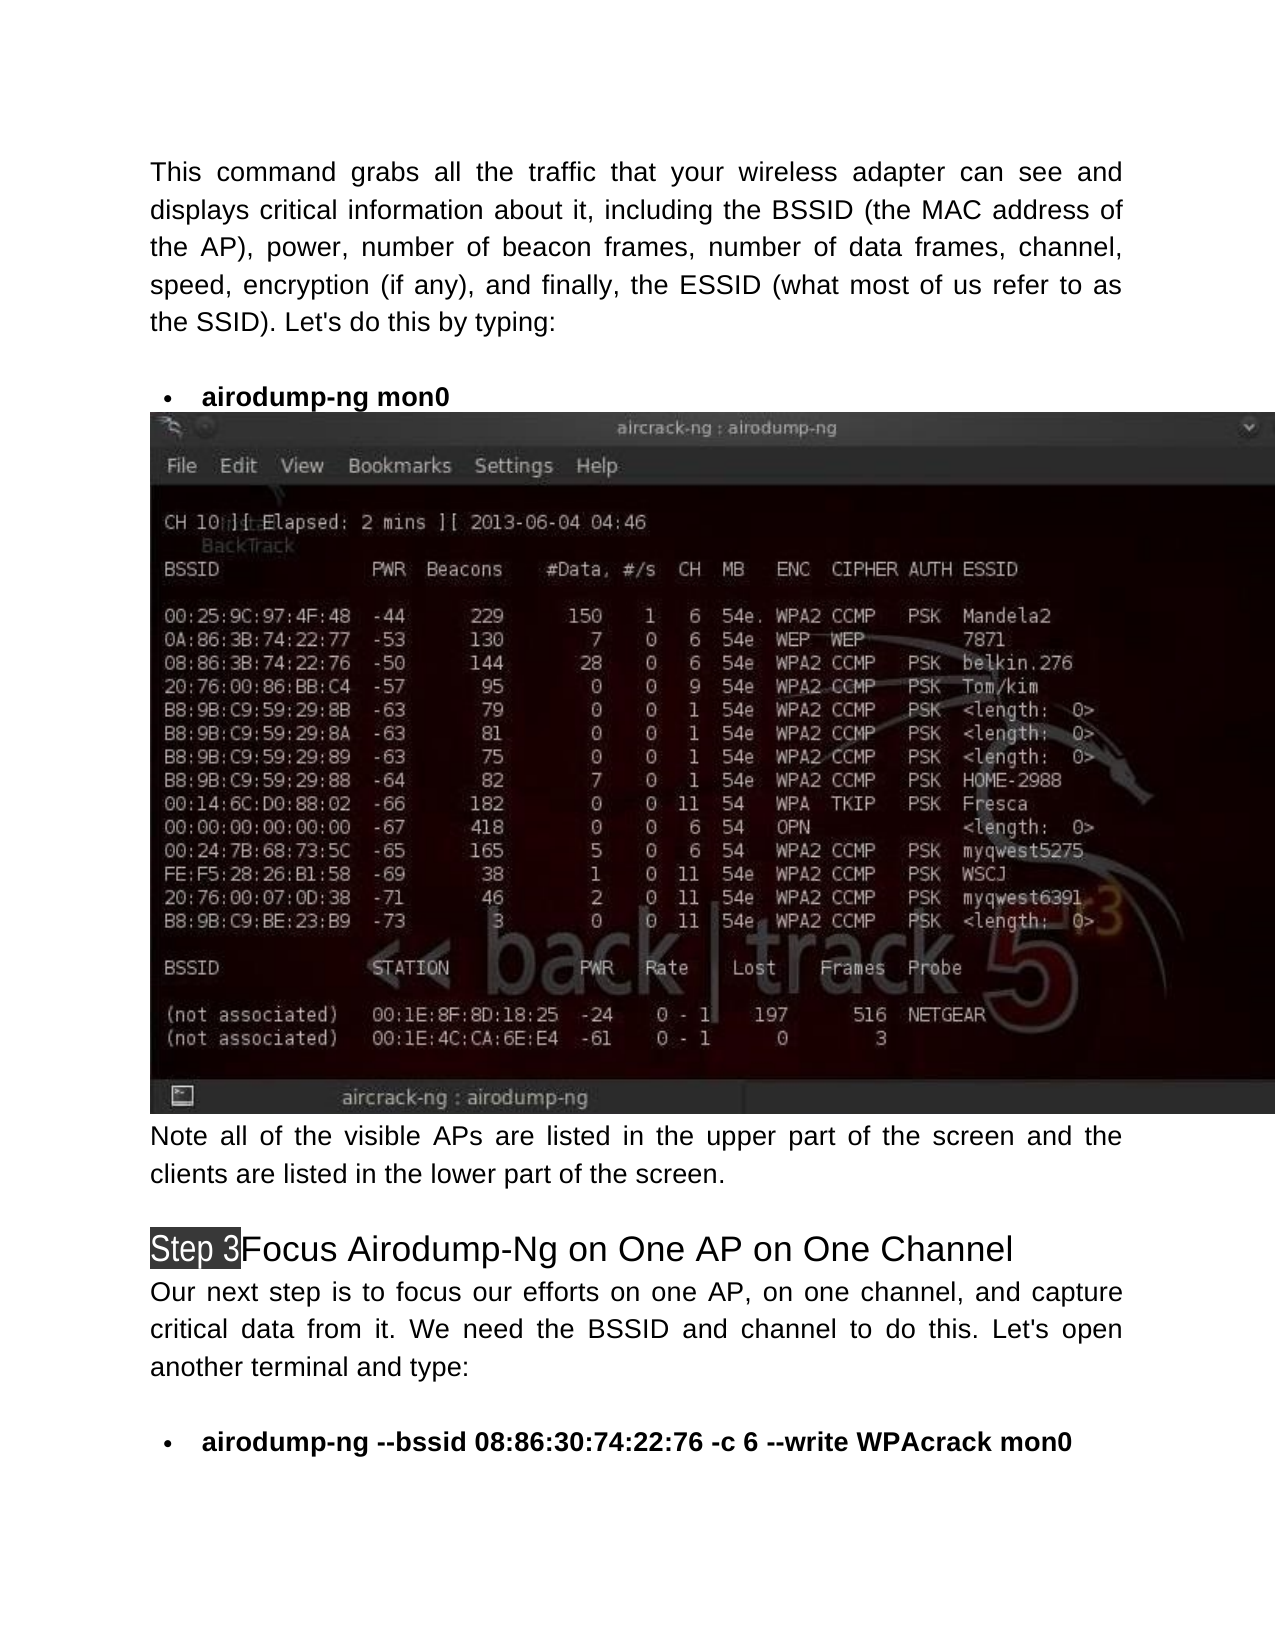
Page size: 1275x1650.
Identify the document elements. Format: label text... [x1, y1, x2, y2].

text Our next step is to focus our efforts on one AP, on one channel, and capture critical data from it. We need the BSSID and channel to do this. Let's open another terminal and type: [150, 1269, 1125, 1382]
picture [150, 412, 1275, 1114]
list airodump-ng --bssid 08:86:30:74:22:76 -c 6 --write WPAcrack mon0 [164, 1419, 1125, 1457]
text Step 3Focus Airodump-Ng on One AP on One Channel [241, 1227, 1125, 1269]
text Note all of the visible APs are listed in the upper part of the screen and the clients are listed in the lower part of the screen. [150, 1114, 1125, 1189]
text This command grabs all the traffic that your wireless adapter can see and displays critical information about it, including the BSSID (the MAC address of the AP), power, number of beacon frames, number of data frames, channel, speed, encryption (if any), and finally, the ESSID (what most of us refer to as the SSID). Let's do this by typing: [150, 150, 1125, 337]
list airodump-ng mon0 [164, 375, 1125, 412]
